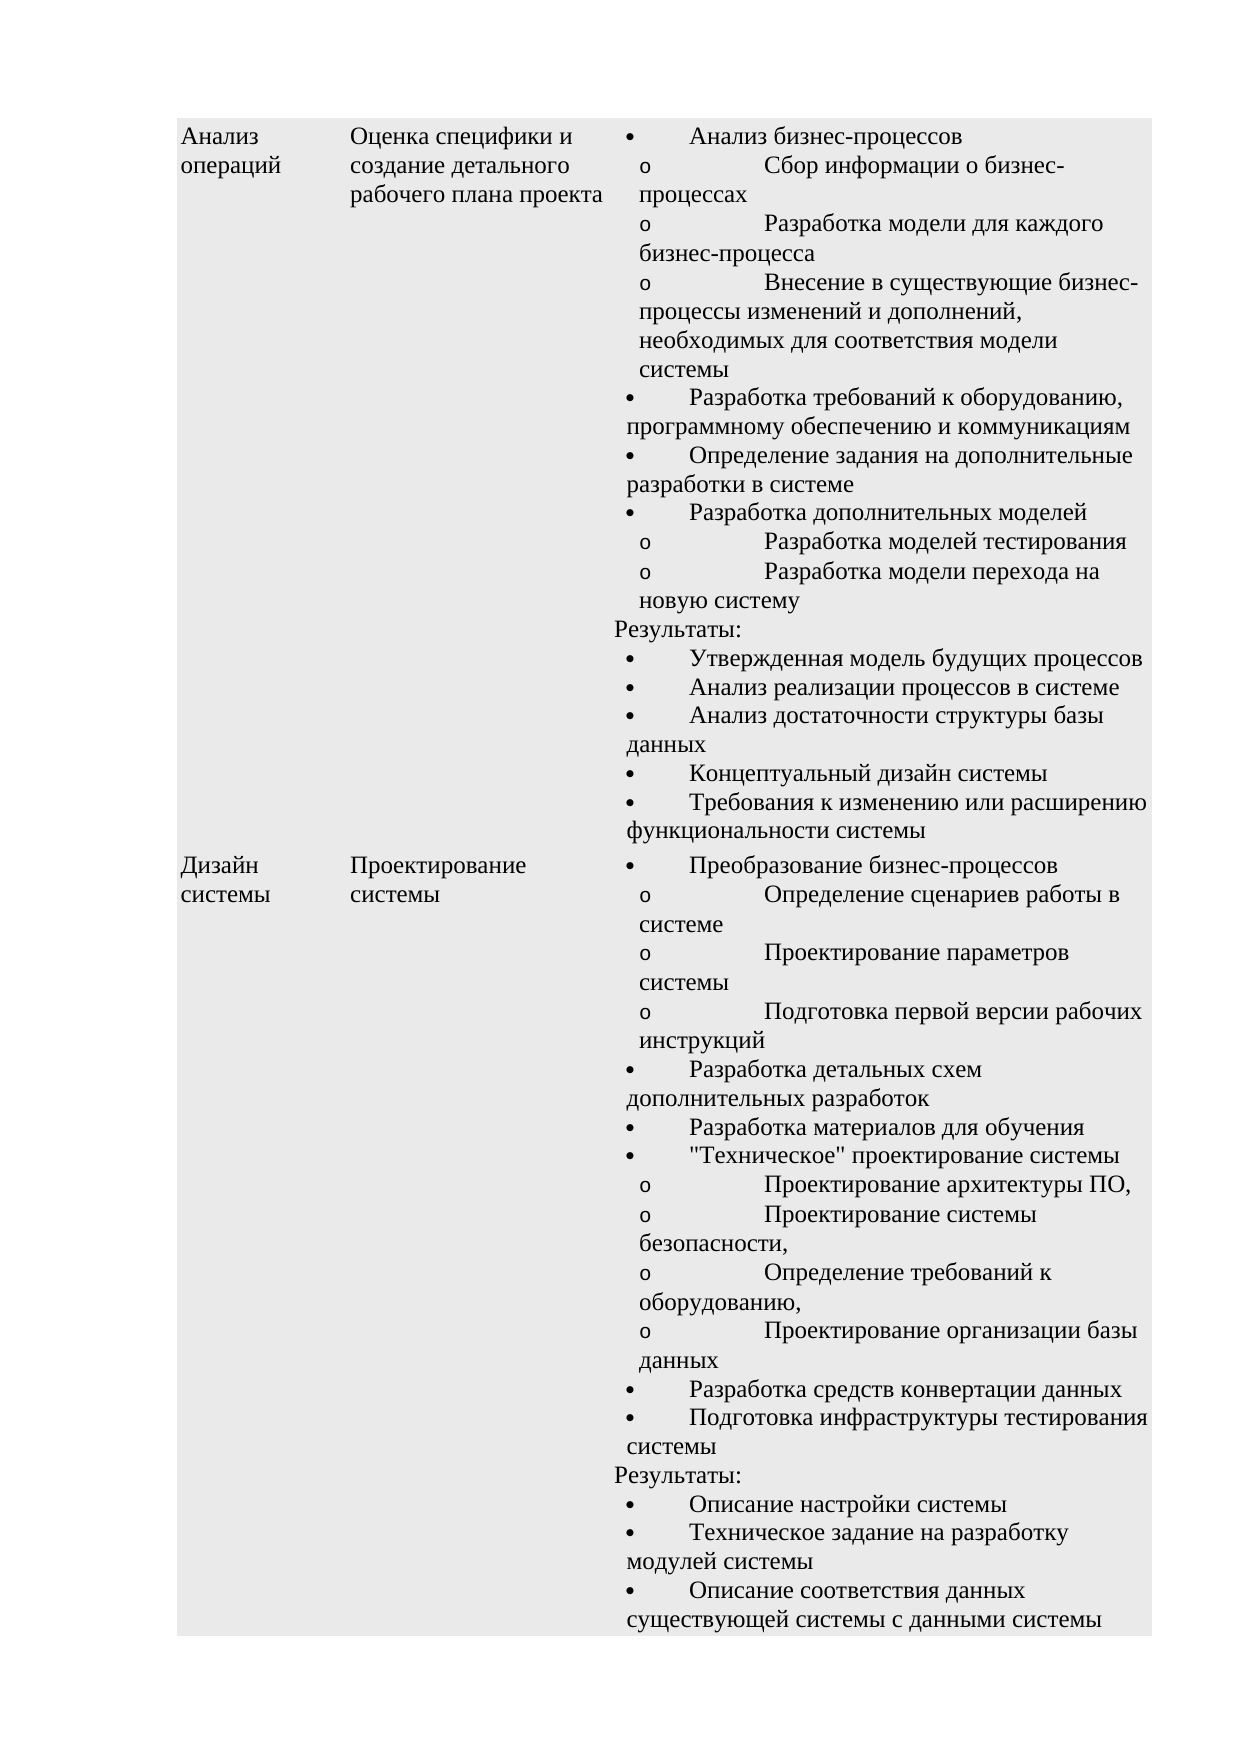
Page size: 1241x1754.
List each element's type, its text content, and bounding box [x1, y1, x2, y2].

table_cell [347, 847, 611, 1636]
table_cell Оценка специфики и создание детального рабочего плана проекта [347, 118, 611, 847]
table_cell Дизайн системы [177, 847, 347, 1636]
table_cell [611, 847, 1152, 1636]
table_cell Анализ операций [177, 118, 347, 847]
table_cell Анализ бизнес-процессов Сбор информации о бизнес-процессах Разработка модели для каждого бизнес-процесса Внесение в существующие бизнес-процессы изменений и дополнений, необходимых для соответствия модели системы Разработка требований к оборудованию, программному обеспечению и коммуникациям Определение задания на дополнительные разработки в системе Разработка дополнительных моделей Разработка моделей тестирования Разработка модели перехода на новую систему Результаты: Утвержденная модель будущих процессов Анализ реализации процессов в системе Анализ достаточности структуры базы данных Концептуальный дизайн системы Требования к изменению или расширению функциональности системы [611, 118, 1152, 847]
